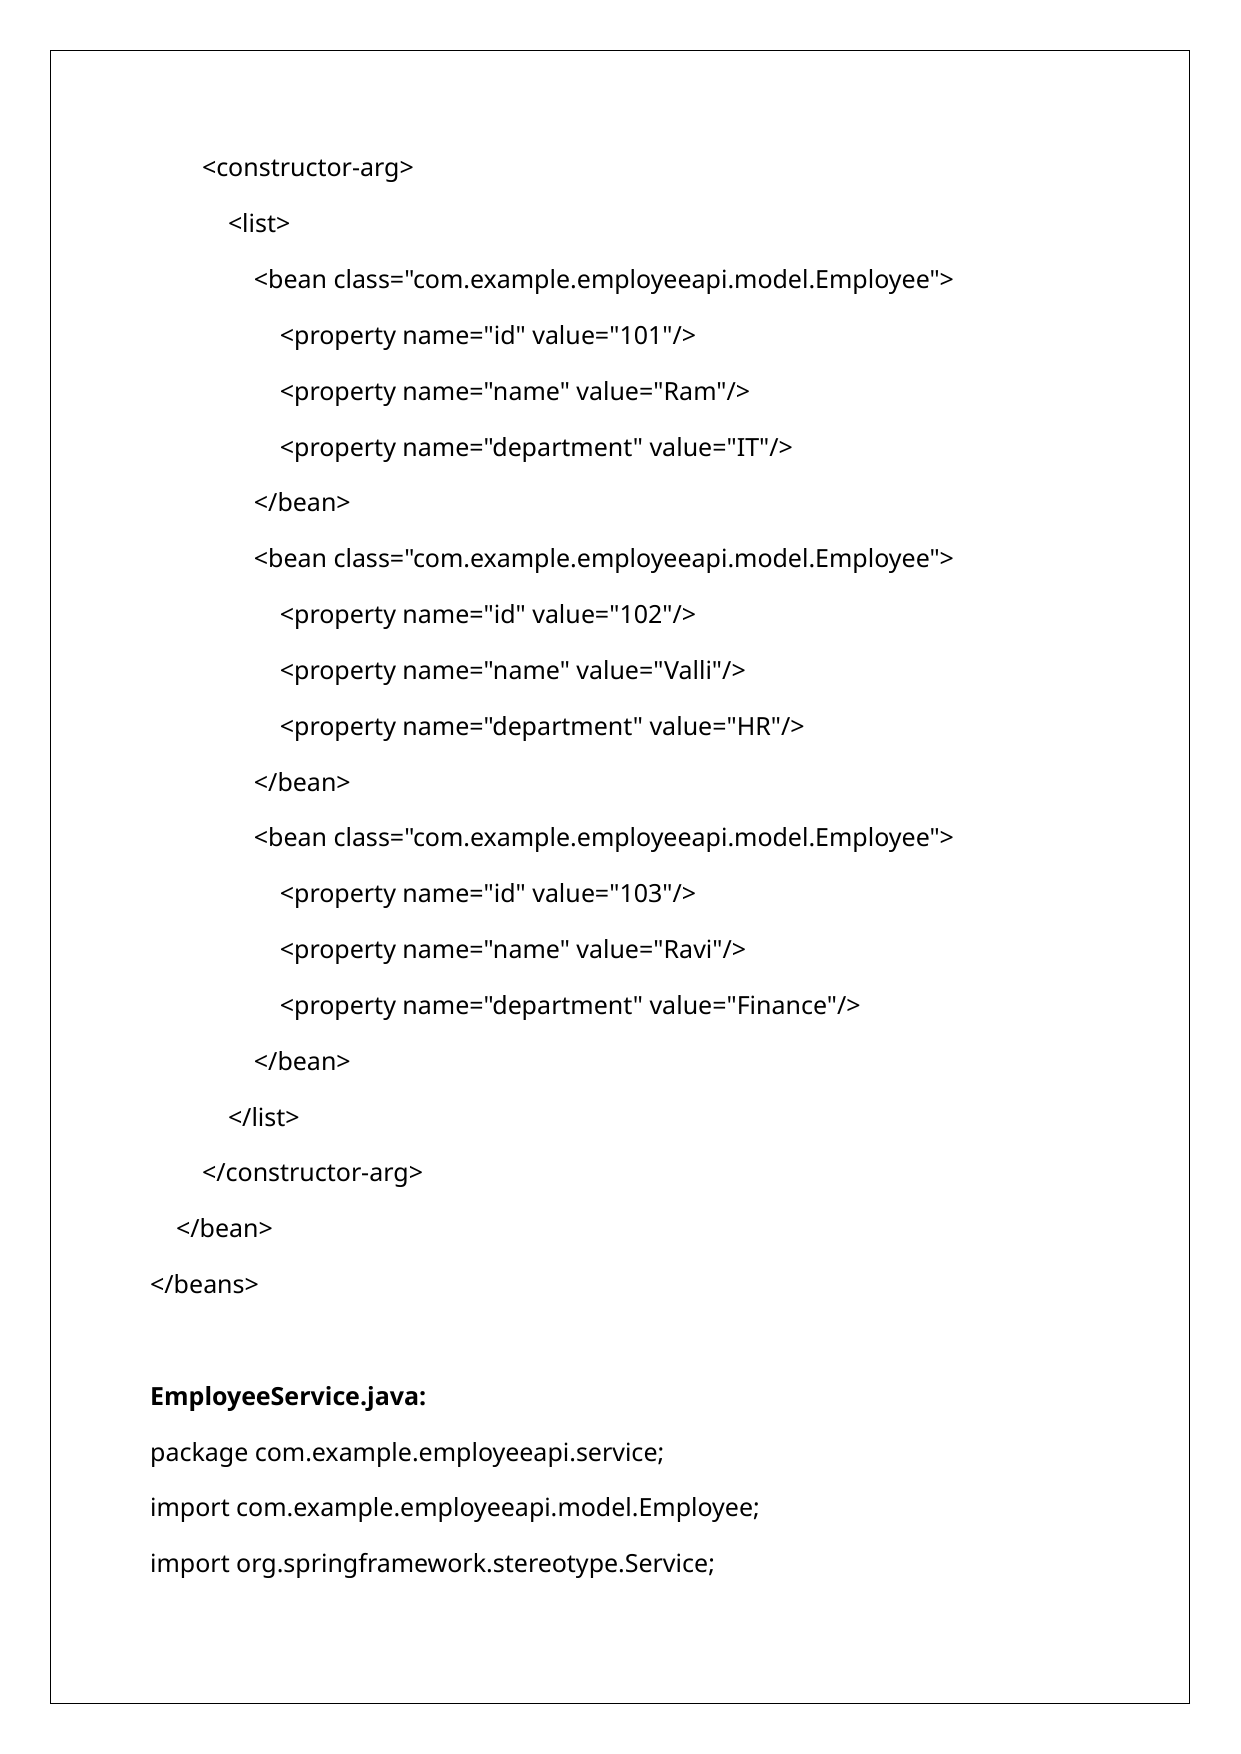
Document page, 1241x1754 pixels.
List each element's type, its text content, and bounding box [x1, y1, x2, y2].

text <property name="id" value="102"/> [150, 597, 1090, 631]
text </bean> [150, 764, 1090, 798]
text EmployeeService.java: [150, 1378, 1090, 1412]
text </bean> [150, 1043, 1090, 1077]
text <property name="department" value="HR"/> [150, 708, 1090, 742]
text <property name="name" value="Ram"/> [150, 373, 1090, 407]
text </constructor-arg> [150, 1155, 1090, 1189]
text <constructor-arg> [150, 150, 1090, 184]
text </list> [150, 1099, 1090, 1133]
text </bean> [150, 1211, 1090, 1245]
text package com.example.employeeapi.service; [150, 1434, 1090, 1468]
text import com.example.employeeapi.model.Employee; [150, 1490, 1090, 1524]
text <property name="name" value="Valli"/> [150, 652, 1090, 687]
text <property name="name" value="Ravi"/> [150, 932, 1090, 966]
text <bean class="com.example.employeeapi.model.Employee"> [150, 820, 1090, 854]
text <property name="department" value="Finance"/> [150, 987, 1090, 1022]
text import org.springframework.stereotype.Service; [150, 1546, 1090, 1580]
text <property name="id" value="103"/> [150, 876, 1090, 910]
text </beans> [150, 1267, 1090, 1301]
text <list> [150, 206, 1090, 240]
text <bean class="com.example.employeeapi.model.Employee"> [150, 262, 1090, 296]
text </bean> [150, 485, 1090, 519]
text <property name="department" value="IT"/> [150, 429, 1090, 463]
text <property name="id" value="101"/> [150, 317, 1090, 352]
text <bean class="com.example.employeeapi.model.Employee"> [150, 541, 1090, 575]
